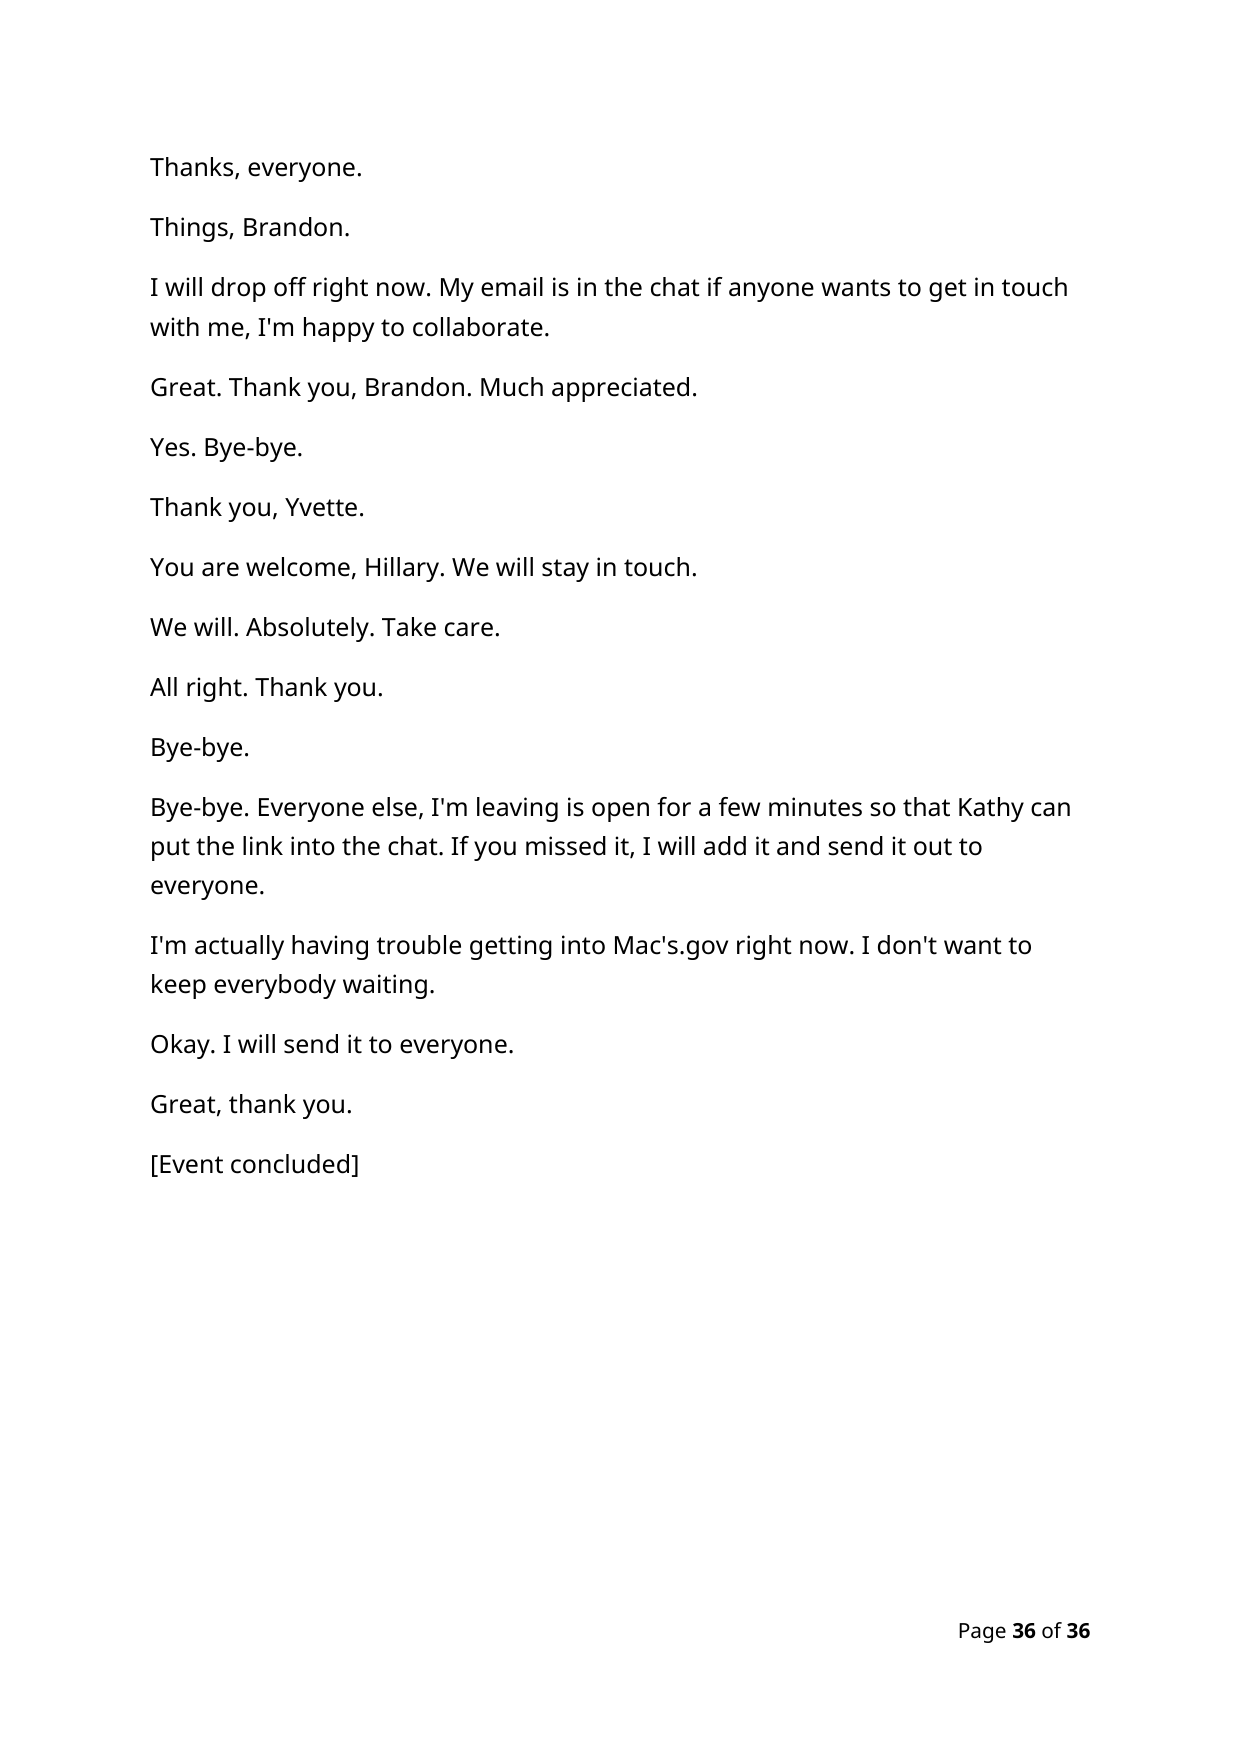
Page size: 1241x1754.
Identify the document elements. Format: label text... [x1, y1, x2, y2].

text Great. Thank you, Brandon. Much appreciated. [150, 369, 1090, 403]
text Yes. Bye-bye. [150, 429, 1090, 463]
text I will drop off right now. My email is in the chat if anyone wants to get in touch with me, I'm happy to collaborate. [150, 270, 1090, 343]
text Bye-bye. Everyone else, I'm leaving is open for a few minutes so that Kathy can put the link into the chat. If you missed it, I will add it and send it out to everyone. [150, 789, 1090, 902]
text All right. Thank you. [150, 669, 1090, 703]
text Things, Brandon. [150, 210, 1090, 244]
text Great, thank you. [150, 1087, 1090, 1121]
text Bye-bye. [150, 729, 1090, 763]
text We will. Absolutely. Take care. [150, 609, 1090, 643]
text I'm actually having trouble getting into Mac's.gov right now. I don't want to keep everybody waiting. [150, 927, 1090, 1001]
text [Event concluded] [150, 1147, 1090, 1181]
text You are welcome, Hillary. We will stay in touch. [150, 549, 1090, 583]
text Okay. I will send it to everyone. [150, 1027, 1090, 1061]
text Thank you, Yvette. [150, 489, 1090, 523]
text Thanks, everyone. [150, 150, 1090, 184]
